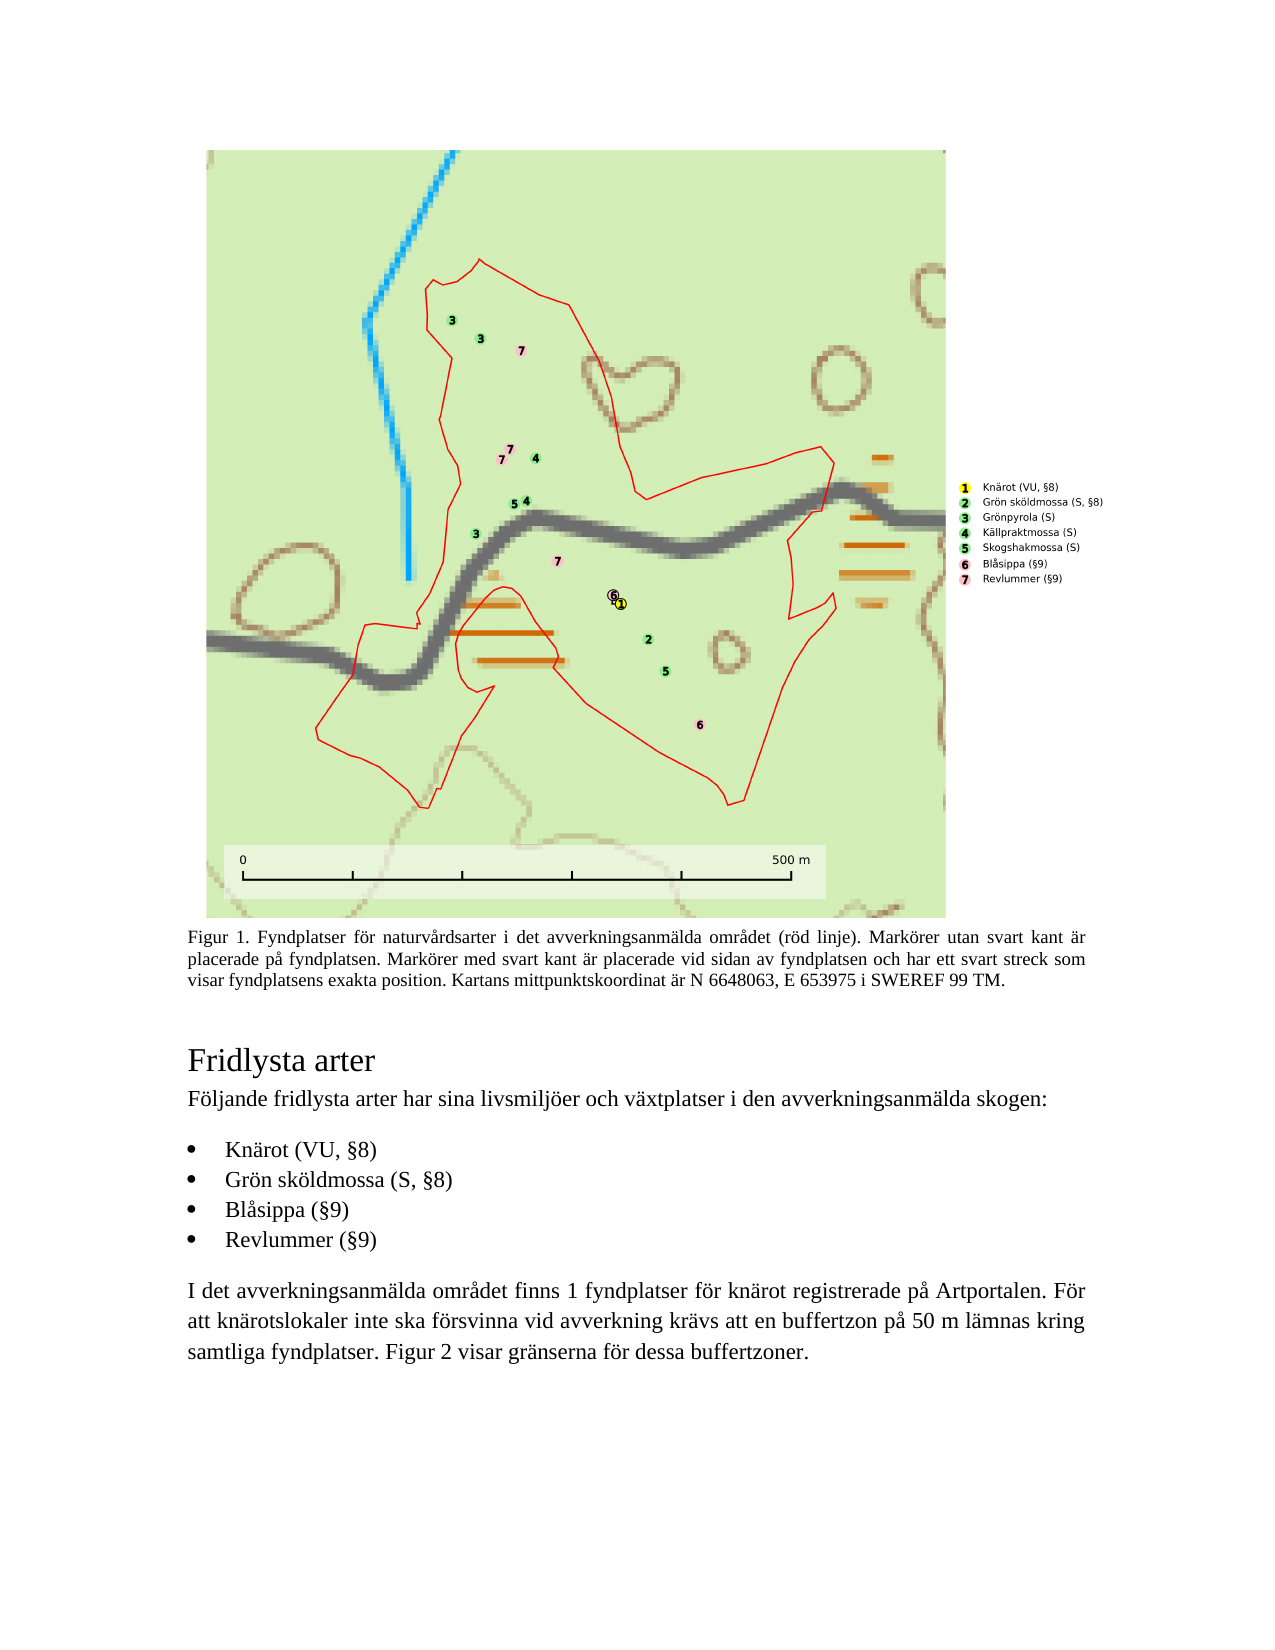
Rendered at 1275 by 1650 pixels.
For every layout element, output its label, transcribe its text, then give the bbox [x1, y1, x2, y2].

subtitle Fridlysta arter [187, 1041, 1087, 1079]
text I det avverkningsanmälda området finns 1 fyndplatser för knärot registrerade på Artportalen. För att knärotslokaler inte ska försvinna vid avverkning krävs att en buffertzon på 50 m lämnas kring samtliga fyndplatser. Figur 2 visar gränserna för dessa buffertzoner. [187, 1277, 1087, 1364]
text Följande fridlysta arter har sina livsmiljöer och växtplatser i den avverkningsanmälda skogen: [187, 1085, 1087, 1111]
list Blåsippa (§9) [187, 1196, 1087, 1222]
list Grön sköldmossa (S, §8) [187, 1166, 1087, 1192]
list Revlummer (§9) [187, 1226, 1087, 1253]
list Knärot (VU, §8) [187, 1136, 1087, 1162]
text Figur 1. Fyndplatser för naturvårdsarter i det avverkningsanmälda området (röd linje). Markörer utan svart kant är placerade på fyndplatsen. Markörer med svart kant är placerade vid sidan av fyndplatsen och har ett svart streck som visar fyndplatsens exakta position. Kartans mittpunktskoordinat är N 6648063, E 653975 i SWEREF 99 TM. [187, 926, 1087, 991]
picture [206, 150, 1107, 918]
